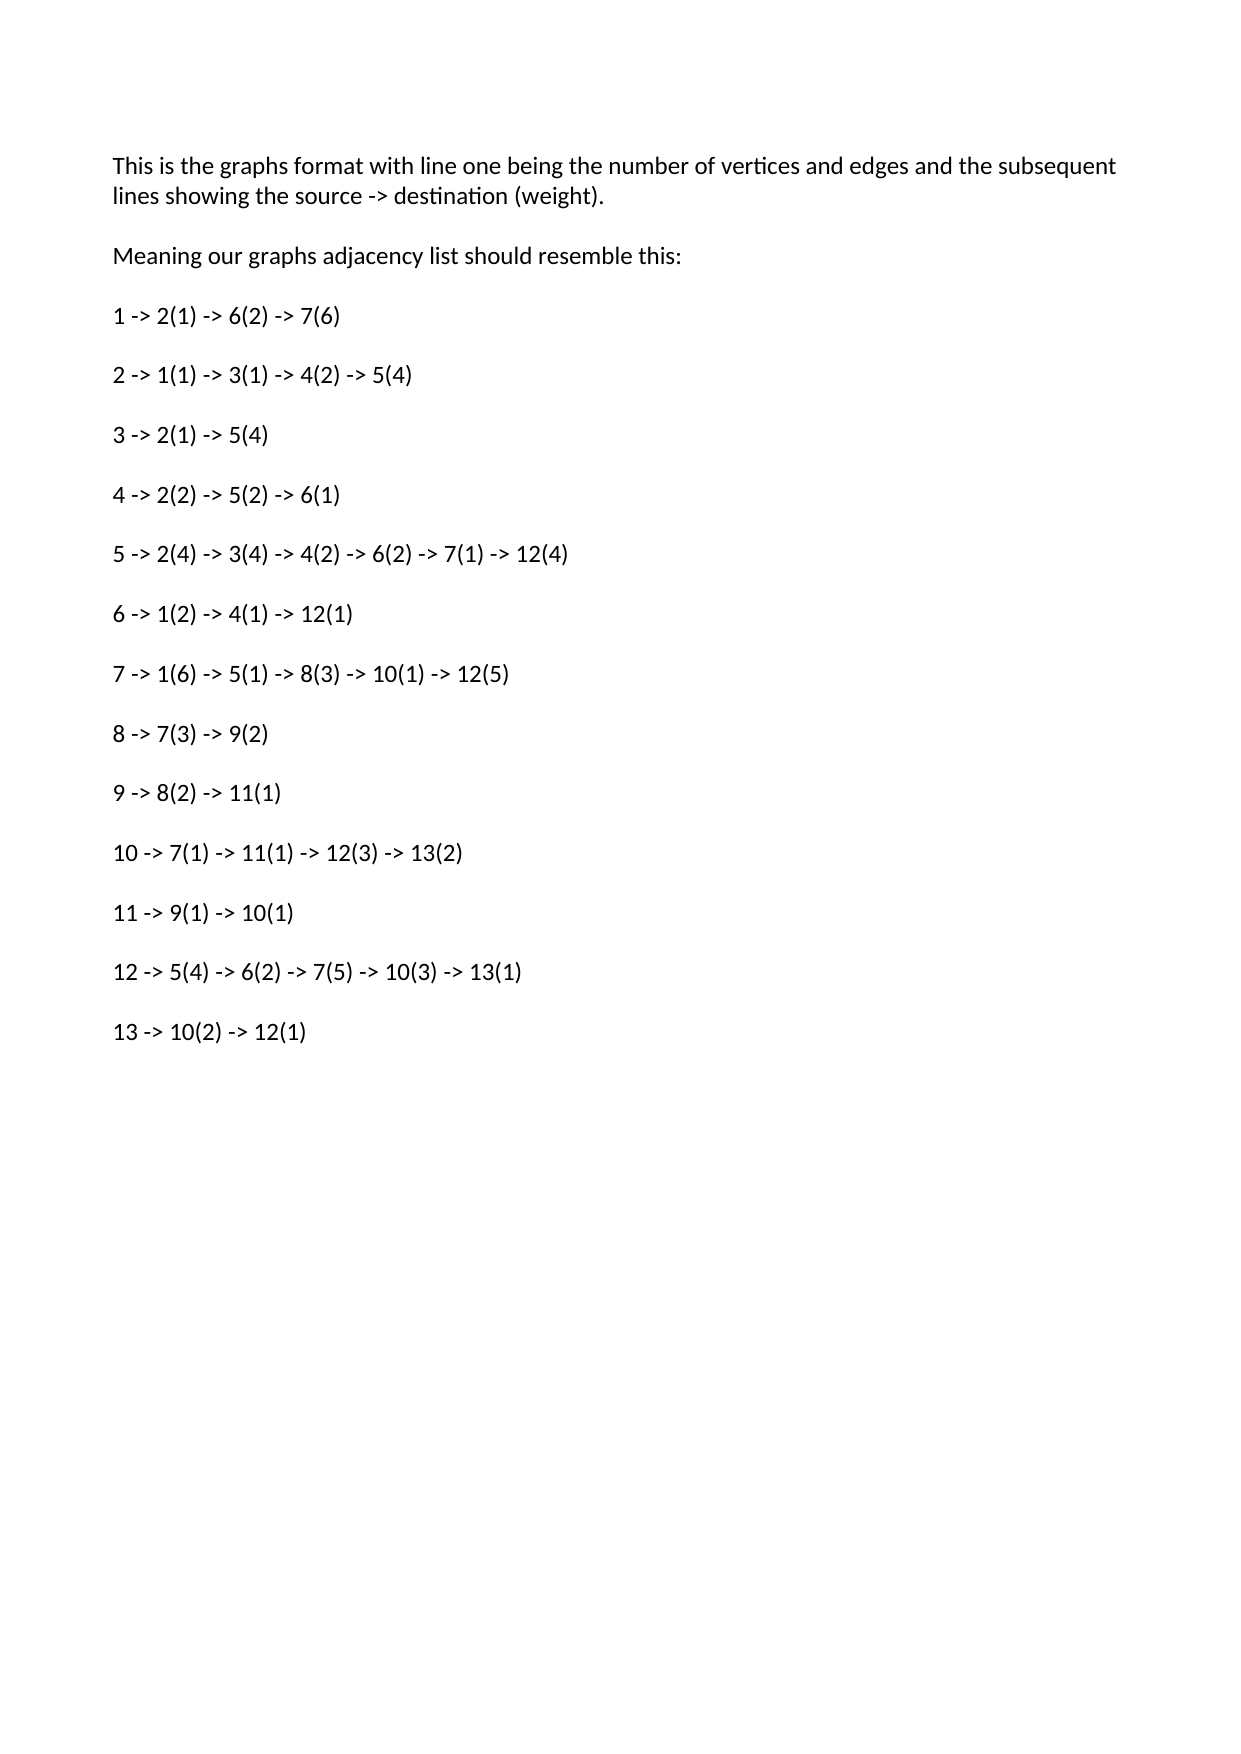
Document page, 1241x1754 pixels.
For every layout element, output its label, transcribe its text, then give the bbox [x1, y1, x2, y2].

text 13 -> 10(2) -> 12(1) [112, 1016, 1128, 1047]
text 3 -> 2(1) -> 5(4) [112, 419, 1128, 450]
text 2 -> 1(1) -> 3(1) -> 4(2) -> 5(4) [112, 359, 1128, 390]
text 6 -> 1(2) -> 4(1) -> 12(1) [112, 598, 1128, 629]
text 10 -> 7(1) -> 11(1) -> 12(3) -> 13(2) [112, 837, 1128, 868]
text 4 -> 2(2) -> 5(2) -> 6(1) [112, 479, 1128, 509]
text 1 -> 2(1) -> 6(2) -> 7(6) [112, 300, 1128, 330]
text 12 -> 5(4) -> 6(2) -> 7(5) -> 10(3) -> 13(1) [112, 956, 1128, 987]
text 5 -> 2(4) -> 3(4) -> 4(2) -> 6(2) -> 7(1) -> 12(4) [112, 539, 1128, 569]
text 9 -> 8(2) -> 11(1) [112, 777, 1128, 808]
text Meaning our graphs adjacency list should resemble this: [112, 240, 1128, 271]
text 11 -> 9(1) -> 10(1) [112, 897, 1128, 927]
text 8 -> 7(3) -> 9(2) [112, 718, 1128, 748]
text This is the graphs format with line one being the number of vertices and edges and the subsequent lines showing the source -> destination (weight). [112, 150, 1128, 211]
text 7 -> 1(6) -> 5(1) -> 8(3) -> 10(1) -> 12(5) [112, 658, 1128, 688]
